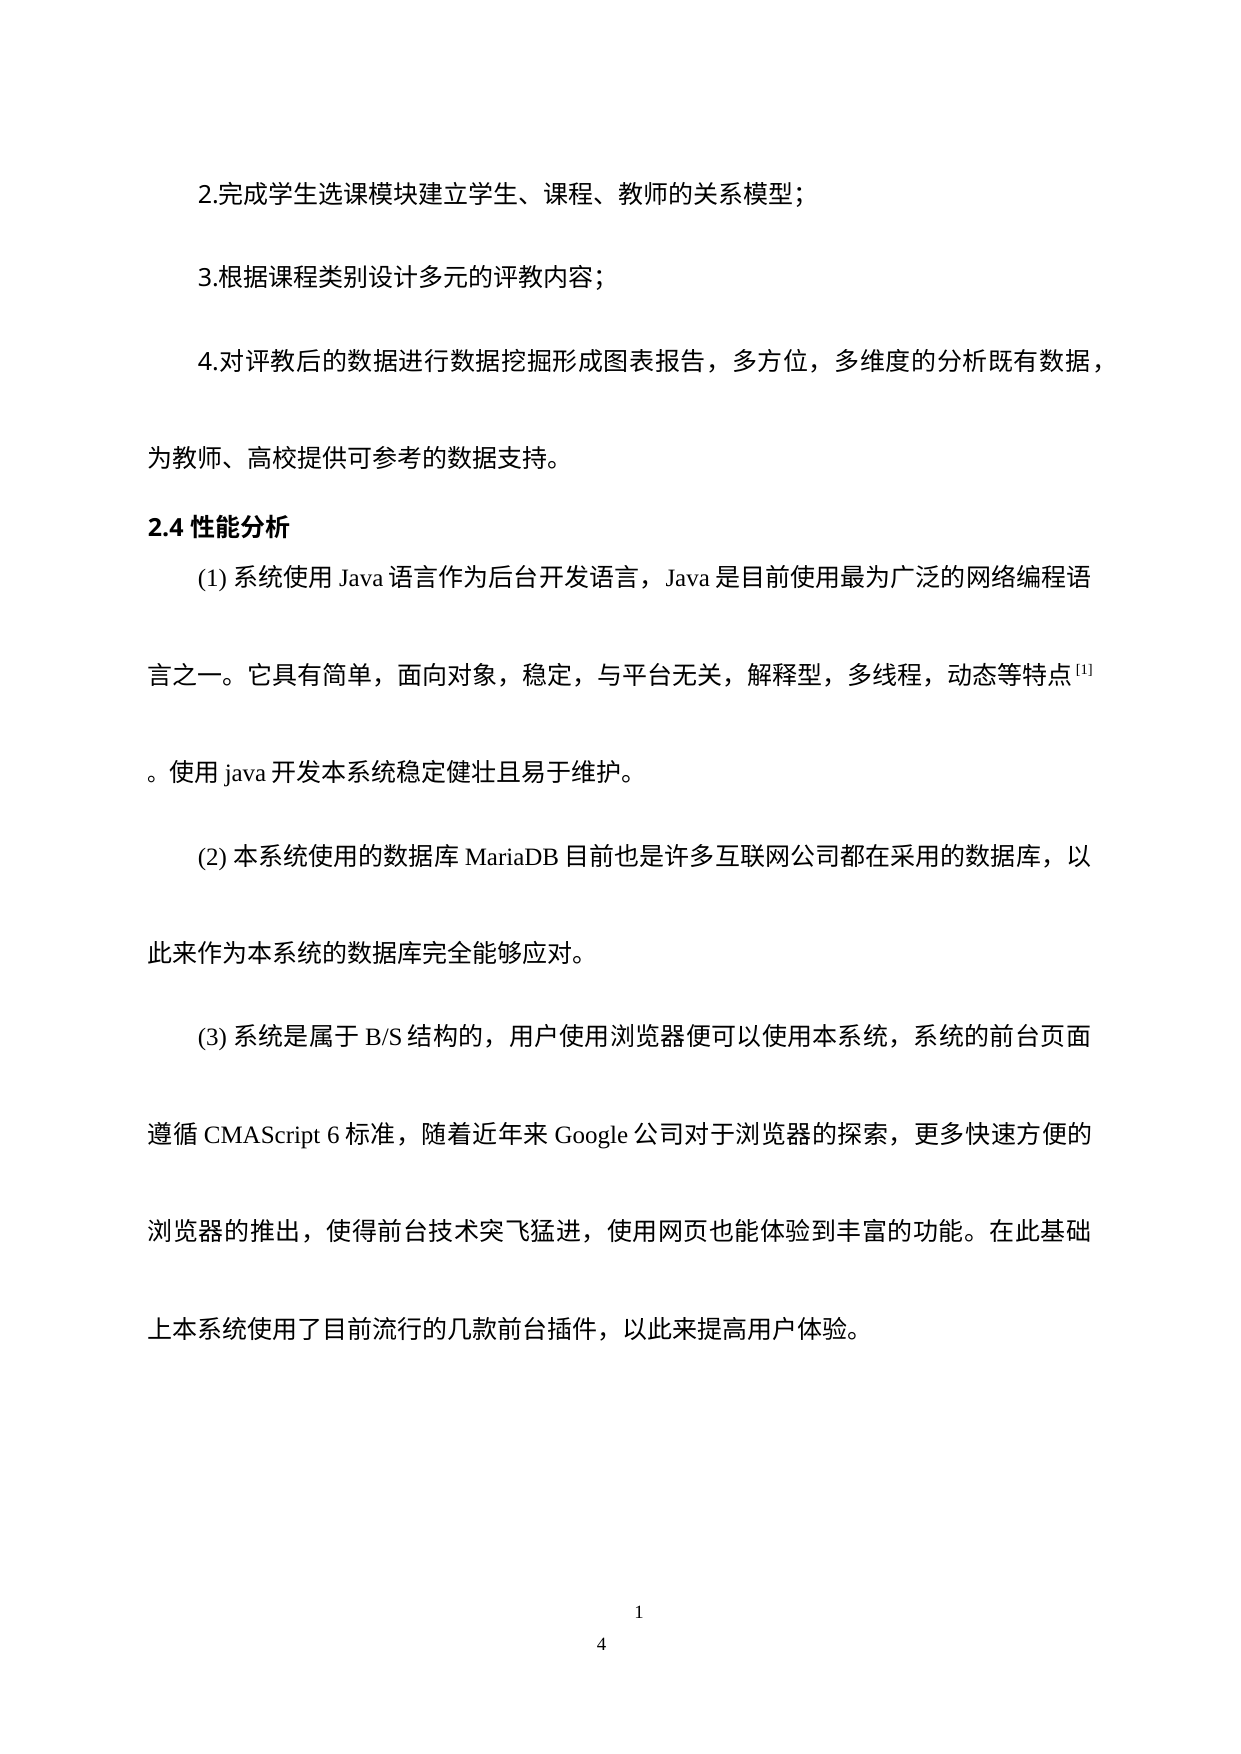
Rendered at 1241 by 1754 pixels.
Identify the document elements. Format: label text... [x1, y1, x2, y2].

list 本系统使用的数据库MariaDB目前也是许多互联网公司都在采用的数据库，以此来作为本系统的数据库完全能够应对。 [148, 822, 1092, 984]
list 系统使用Java语言作为后台开发语言，Java是目前使用最为广泛的网络编程语言之一。它具有简单，面向对象，稳定，与平台无关，解释型，多线程，动态等特点[1] 。使用java开发本系统稳定健壮且易于维护。 [148, 543, 1092, 803]
text 2.完成学生选课模块建立学生、课程、教师的关系模型； [148, 160, 1092, 225]
text 4.对评教后的数据进行数据挖掘形成图表报告，多方位，多维度的分析既有数据，为教师、高校提供可参考的数据支持。 [148, 327, 1092, 489]
list 系统是属于B/S结构的，用户使用浏览器便可以使用本系统，系统的前台页面遵循CMAScript 6标准，随着近年来Google公司对于浏览器的探索，更多快速方便的浏览器的推出，使得前台技术突飞猛进，使用网页也能体验到丰富的功能。在此基础上本系统使用了目前流行的几款前台插件，以此来提高用户体验。 [148, 1002, 1092, 1360]
text 3.根据课程类别设计多元的评教内容； [148, 243, 1092, 308]
subtitle 性能分析 [148, 507, 1092, 543]
